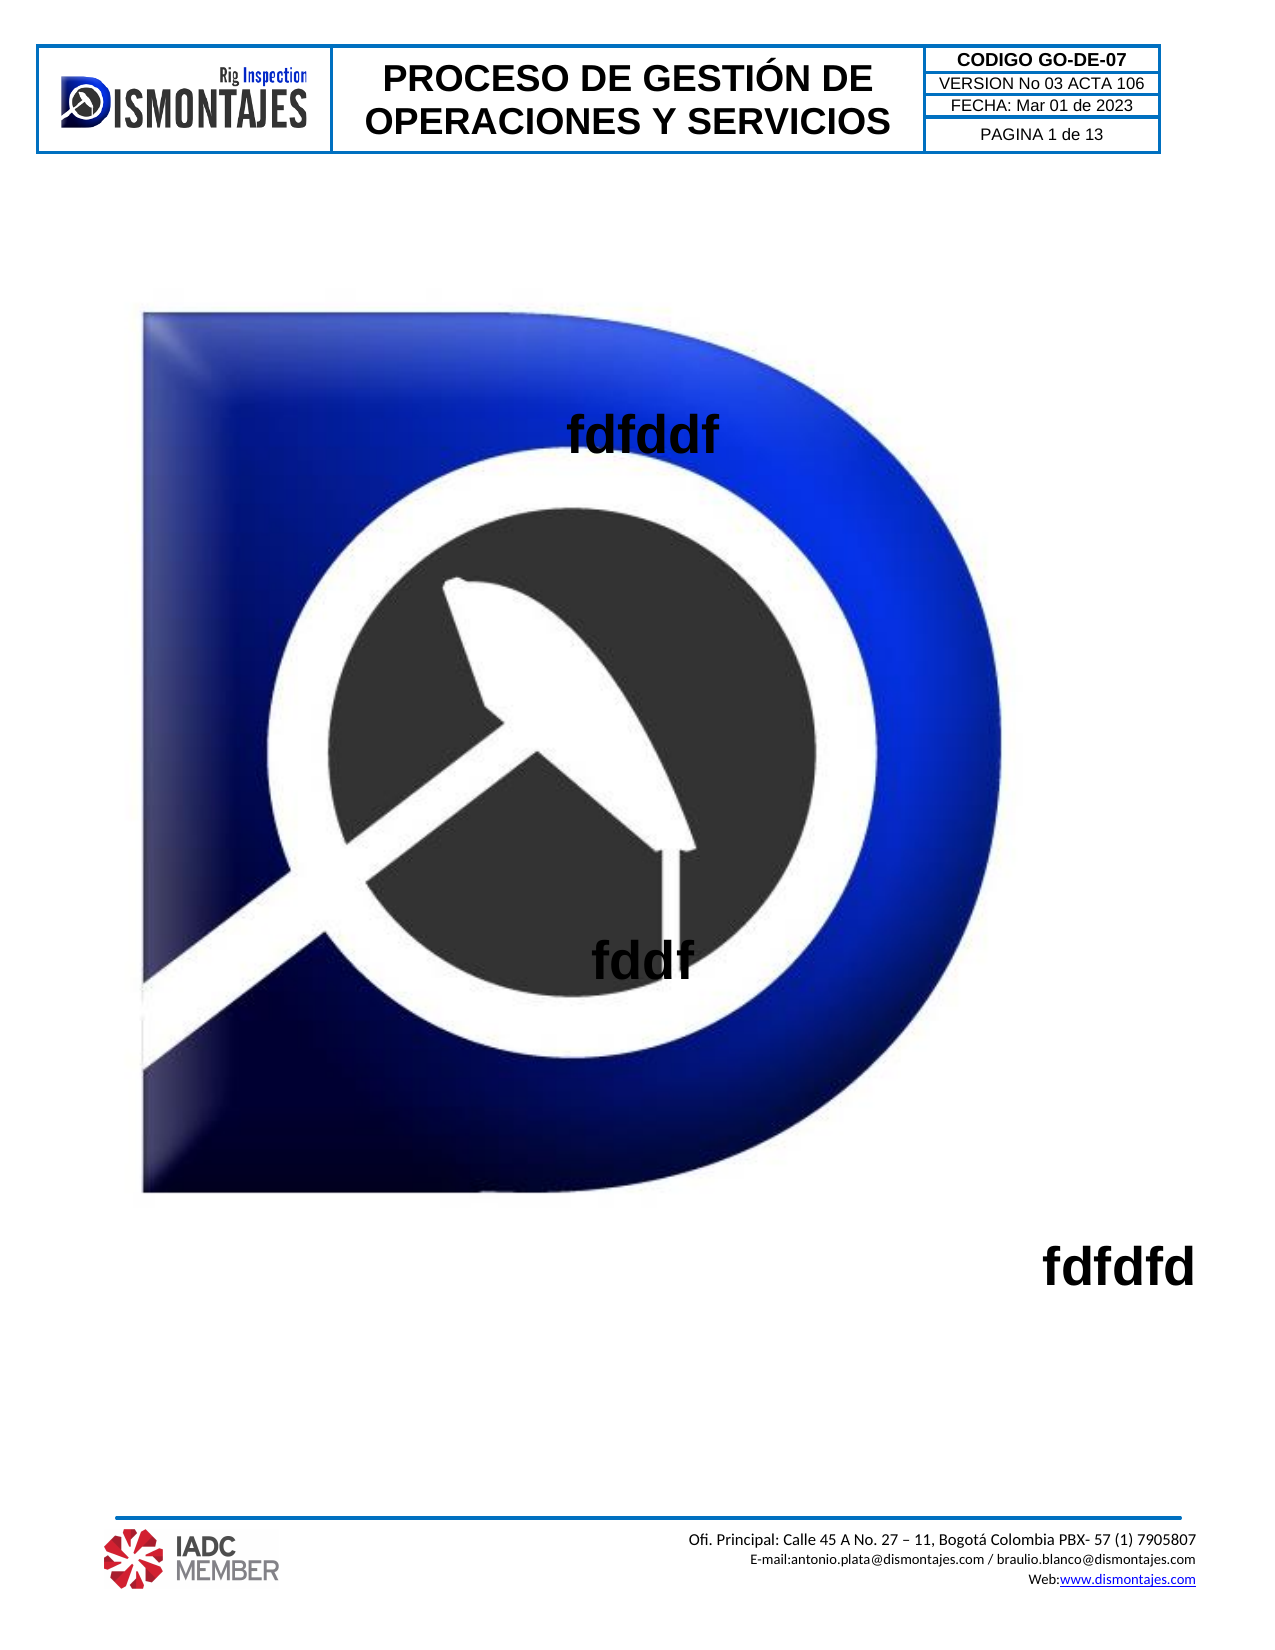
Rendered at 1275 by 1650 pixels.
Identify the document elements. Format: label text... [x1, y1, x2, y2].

text fdfdfd [74, 1234, 1196, 1296]
picture [61, 67, 307, 128]
picture [104, 1529, 279, 1589]
picture [97, 275, 1023, 402]
text fdfddf [74, 402, 1196, 680]
picture [97, 991, 1023, 1229]
text fddf [74, 929, 1196, 991]
picture [97, 680, 1023, 929]
